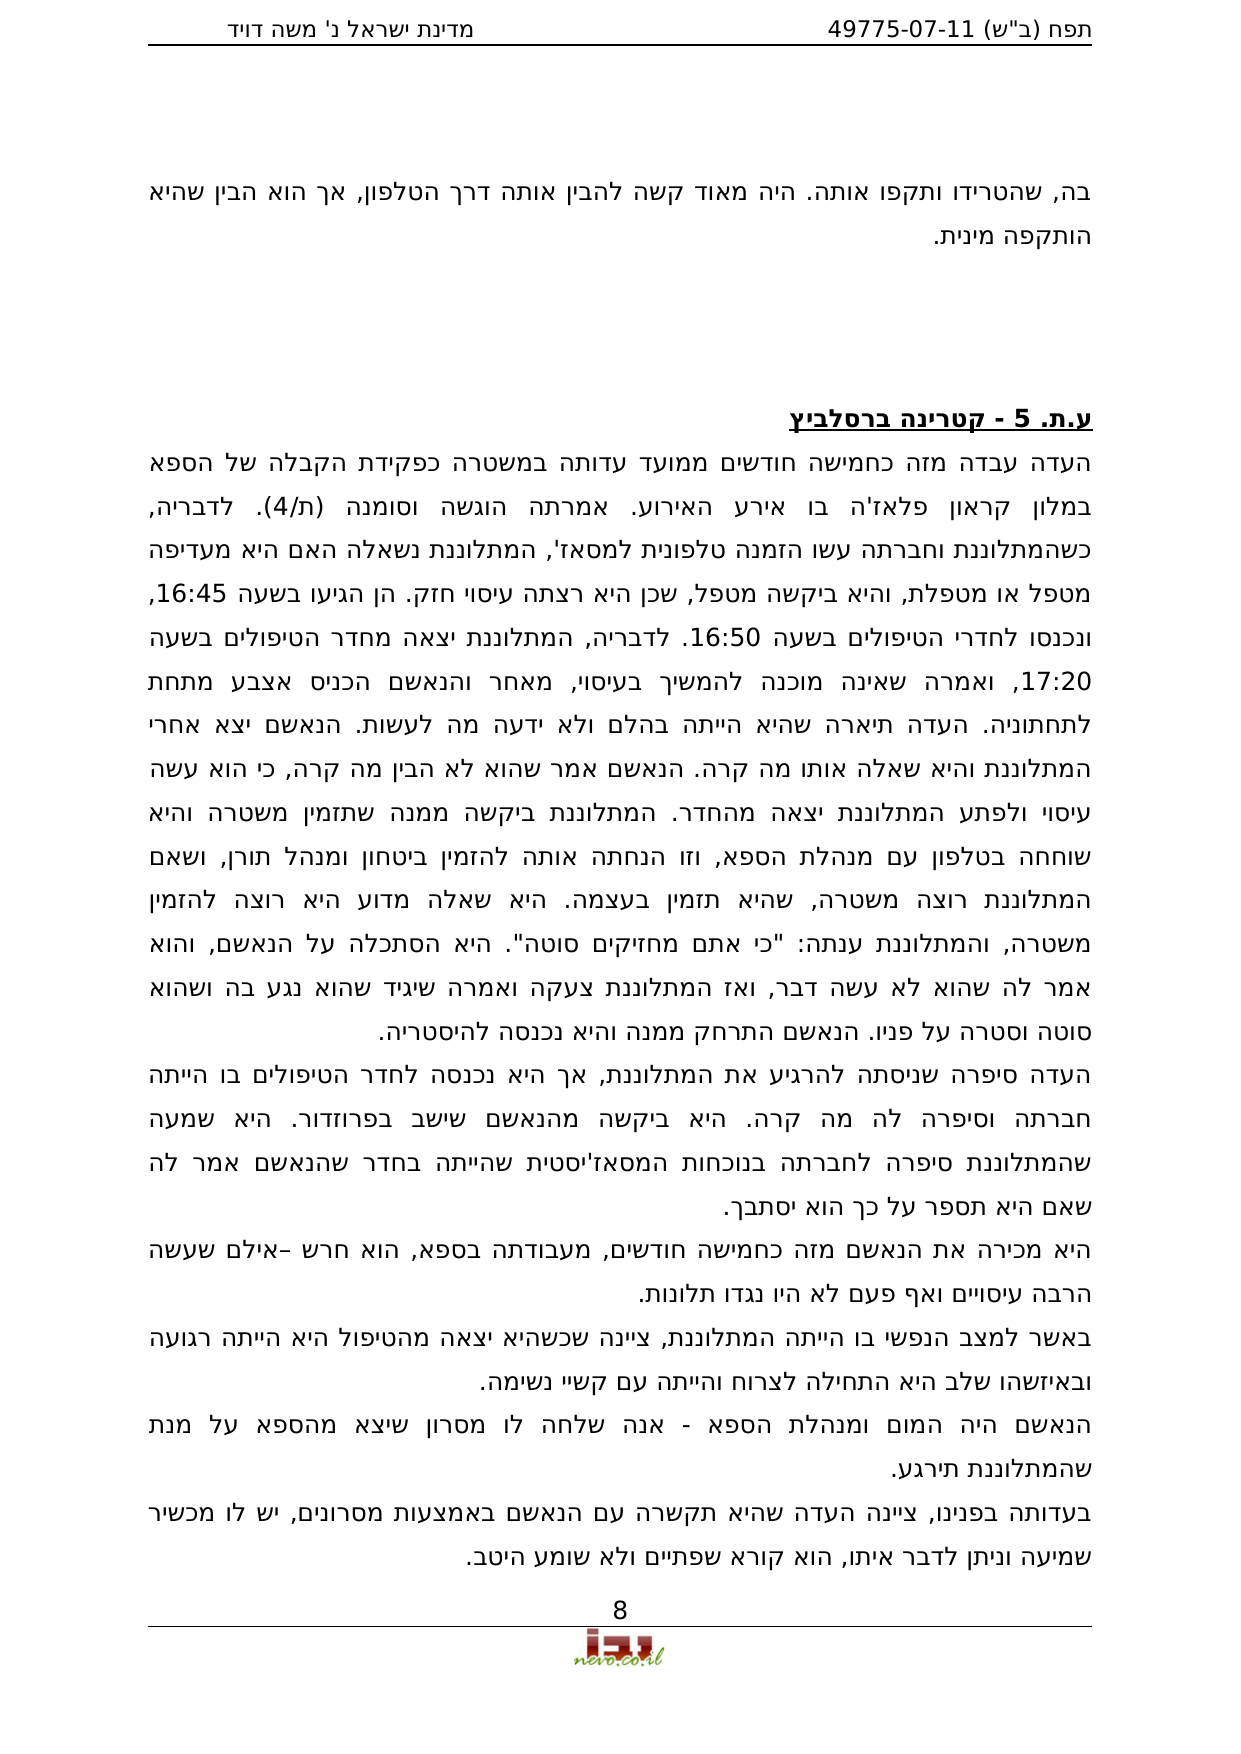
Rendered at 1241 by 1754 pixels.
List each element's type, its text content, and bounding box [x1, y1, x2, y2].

text היא מכירה את הנאשם מזה כחמישה חודשים, מעבודתה בספא, הוא חרש –אילם שעשה הרבה עיסויים ואף פעם לא היו נגדו תלונות. [148, 1236, 1092, 1309]
picture [574, 1628, 666, 1667]
text הנאשם היה המום ומנהלת הספא - אנה שלחה לו מסרון שיצא מהספא על מנת שהמתלוננת תירגע. [148, 1411, 1092, 1484]
text ע.ת. 5 - קטרינה ברסלביץ [148, 404, 1092, 434]
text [148, 177, 1092, 250]
text בעדותה בפנינו, ציינה העדה שהיא תקשרה עם הנאשם באמצעות מסרונים, יש לו מכשיר שמיעה וניתן לדבר איתו, הוא קורא שפתיים ולא שומע היטב. [148, 1498, 1092, 1571]
text העדה סיפרה שניסתה להרגיע את המתלוננת, אך היא נכנסה לחדר הטיפולים בו הייתה חברתה וסיפרה לה מה קרה. היא ביקשה מהנאשם שישב בפרוזדור. היא שמעה שהמתלוננת סיפרה לחברתה בנוכחות המסאז'יסטית שהייתה בחדר שהנאשם אמר לה שאם היא תספר על כך הוא יסתבך. [148, 1061, 1092, 1221]
text באשר למצב הנפשי בו הייתה המתלוננת, ציינה שכשהיא יצאה מהטיפול היא הייתה רגועה ובאיזשהו שלב היא התחילה לצרוח והייתה עם קשיי נשימה. [148, 1323, 1092, 1396]
text העדה עבדה מזה כחמישה חודשים ממועד עדותה במשטרה כפקידת הקבלה של הספא במלון קראון פלאז'ה בו אירע האירוע. אמרתה הוגשה וסומנה (ת/4). לדבריה, כשהמתלוננת וחברתה עשו הזמנה טלפונית למסאז', המתלוננת נשאלה האם היא מעדיפה מטפל או מטפלת, והיא ביקשה מטפל, שכן היא רצתה עיסוי חזק. הן הגיעו בשעה 16:45, ונכנסו לחדרי הטיפולים בשעה 16:50. לדבריה, המתלוננת יצאה מחדר הטיפולים בשעה 17:20, ואמרה שאינה מוכנה להמשיך בעיסוי, מאחר והנאשם הכניס אצבע מתחת לתחתוניה. העדה תיארה שהיא הייתה בהלם ולא ידעה מה לעשות. הנאשם יצא אחרי המתלוננת והיא שאלה אותו מה קרה. הנאשם אמר שהוא לא הבין מה קרה, כי הוא עשה עיסוי ולפתע המתלוננת יצאה מהחדר. המתלוננת ביקשה ממנה שתזמין משטרה והיא שוחחה בטלפון עם מנהלת הספא, וזו הנחתה אותה להזמין ביטחון ומנהל תורן, ושאם המתלוננת רוצה משטרה, שהיא תזמין בעצמה. היא שאלה מדוע היא רוצה להזמין משטרה, והמתלוננת ענתה: "כי אתם מחזיקים סוטה". היא הסתכלה על הנאשם, והוא אמר לה שהוא לא עשה דבר, ואז המתלוננת צעקה ואמרה שיגיד שהוא נגע בה ושהוא סוטה וסטרה על פניו. הנאשם התרחק ממנה והיא נכנסה להיסטריה. [148, 448, 1092, 1046]
